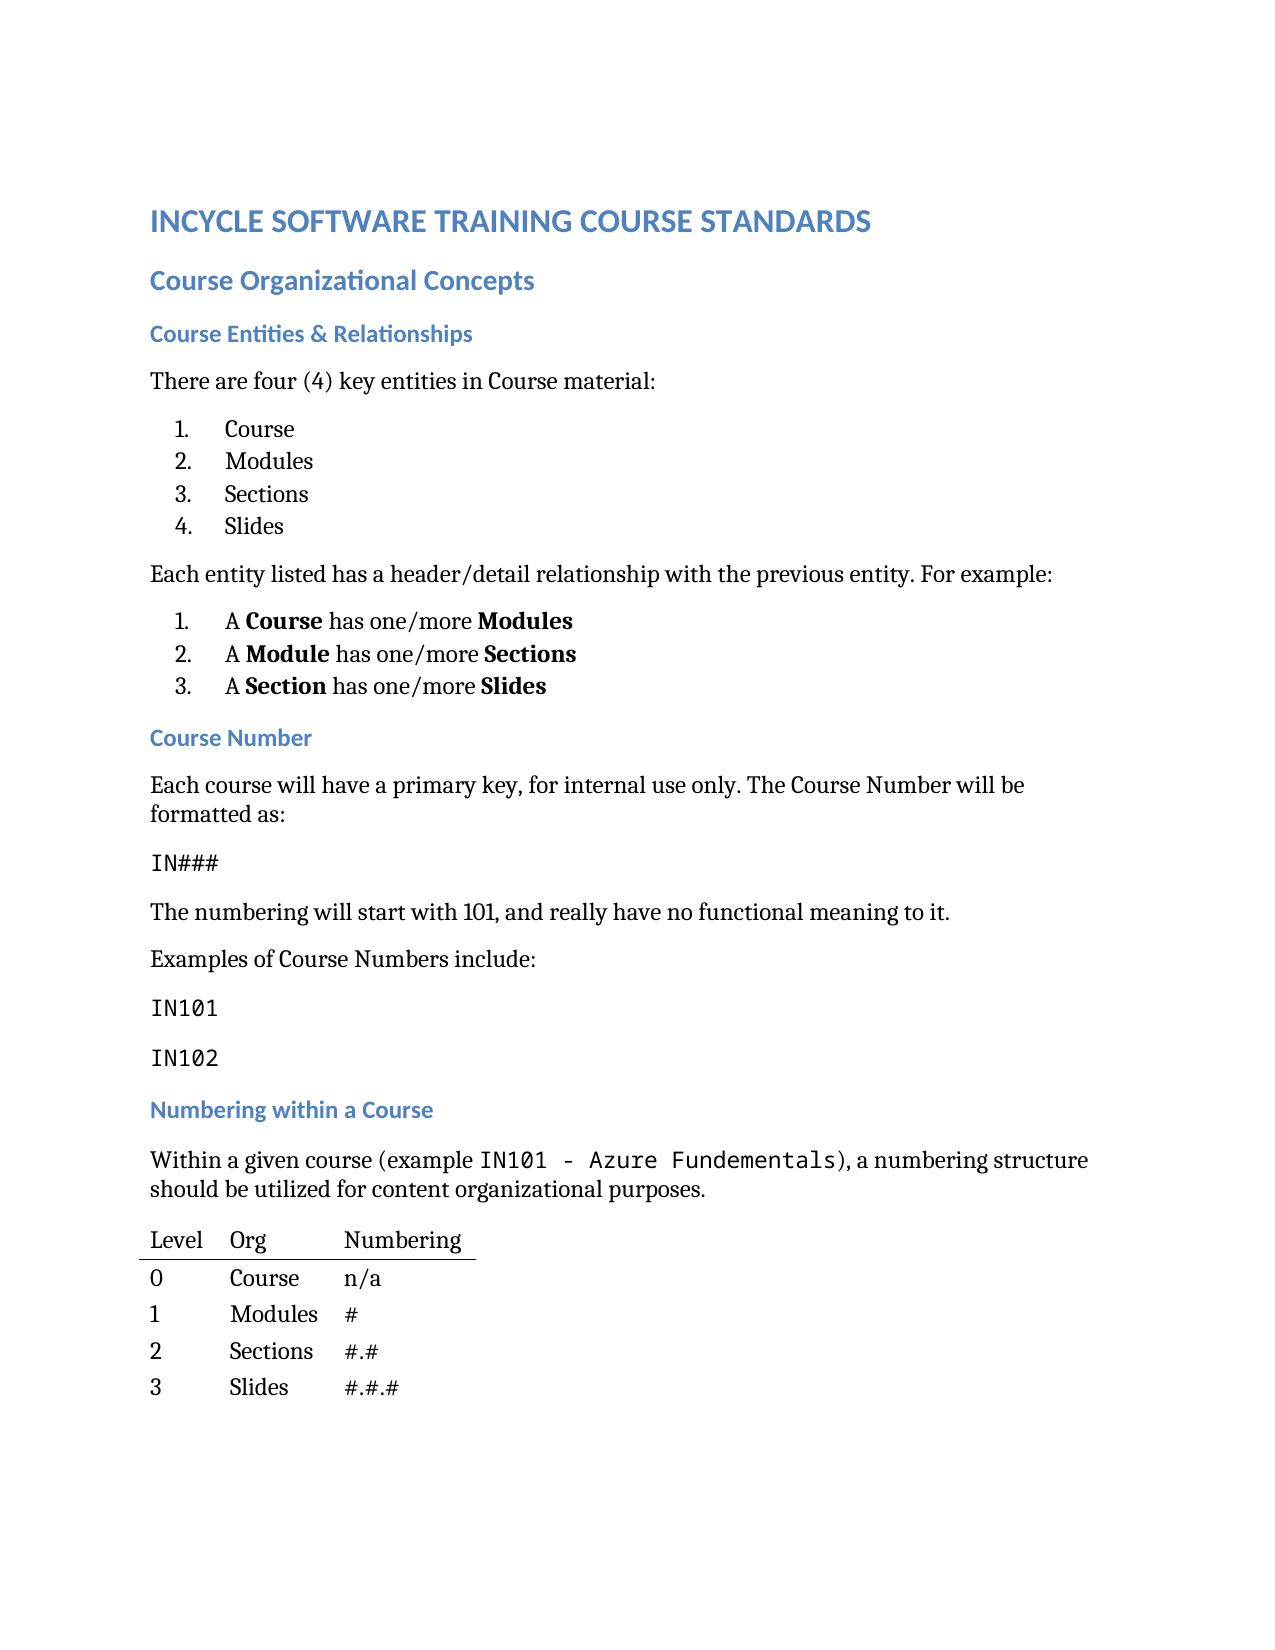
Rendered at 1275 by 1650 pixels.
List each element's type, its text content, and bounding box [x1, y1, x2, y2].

table_cell 3 [139, 1369, 218, 1405]
list Slides [175, 512, 1125, 541]
list A Module has one/more Sections [175, 640, 1125, 668]
text The numbering will start with 101, and really have no functional meaning to it. [150, 897, 1125, 926]
subtitle Numbering within a Course [150, 1094, 1125, 1125]
table_cell 1 [139, 1297, 218, 1333]
table_cell 2 [139, 1333, 218, 1369]
table_cell Modules [219, 1297, 332, 1333]
subtitle Course Entities & Relationships [150, 318, 1125, 348]
text Each course will have a primary key, for internal use only. The Course Number will be formatted as: [150, 771, 1125, 829]
subtitle Course Organizational Concepts [150, 262, 1125, 297]
table_cell Course [219, 1260, 332, 1297]
table_cell Sections [219, 1333, 332, 1369]
text Examples of Course Numbers include: [150, 945, 1125, 974]
table_cell n/a [332, 1260, 476, 1297]
list Course [175, 415, 1125, 443]
list A Section has one/more Slides [175, 672, 1125, 701]
table_header Level [139, 1223, 218, 1259]
table_cell #.#.# [332, 1369, 476, 1405]
table_header Numbering [332, 1223, 476, 1259]
table_cell # [332, 1297, 476, 1333]
text Each entity listed has a header/detail relationship with the previous entity. For example: [150, 560, 1125, 588]
list Sections [175, 480, 1125, 508]
subtitle Course Number [150, 722, 1125, 752]
table_cell Slides [219, 1369, 332, 1405]
text IN### [150, 847, 1125, 879]
text IN101 [150, 992, 1125, 1024]
table_cell 0 [139, 1260, 218, 1297]
subtitle INCYCLE SOFTWARE TRAINING COURSE STANDARDS [150, 200, 1125, 241]
text IN102 [150, 1042, 1125, 1074]
table_cell #.# [332, 1333, 476, 1369]
text There are four (4) key entities in Course material: [150, 367, 1125, 396]
list A Course has one/more Modules [175, 607, 1125, 636]
list Modules [175, 447, 1125, 476]
table_header Org [219, 1223, 332, 1259]
text Within a given course (example IN101 - Azure Fundementals), a numbering structure should be utilized for content organizational purposes. [150, 1144, 1125, 1204]
